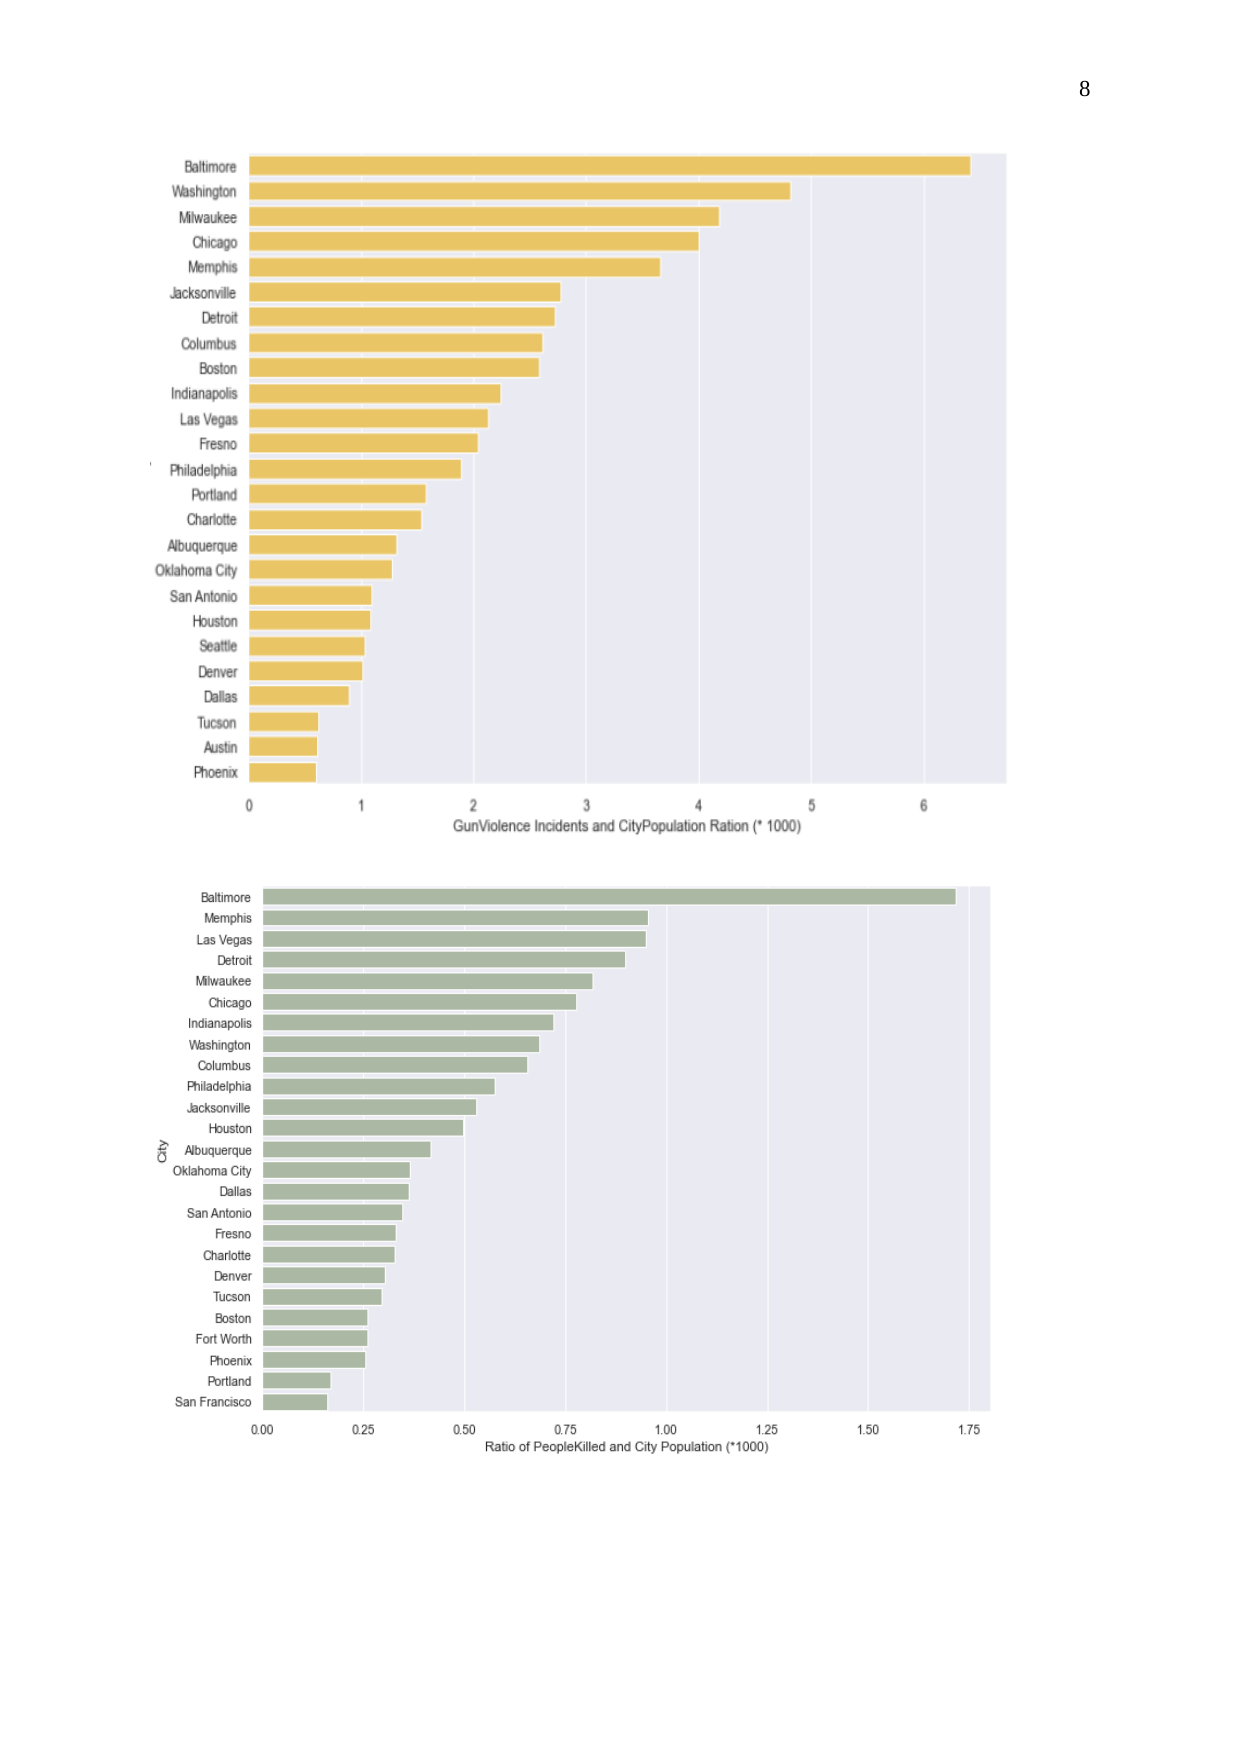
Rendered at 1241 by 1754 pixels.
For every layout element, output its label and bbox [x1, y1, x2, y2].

picture [150, 878, 997, 1461]
picture [150, 139, 1018, 861]
